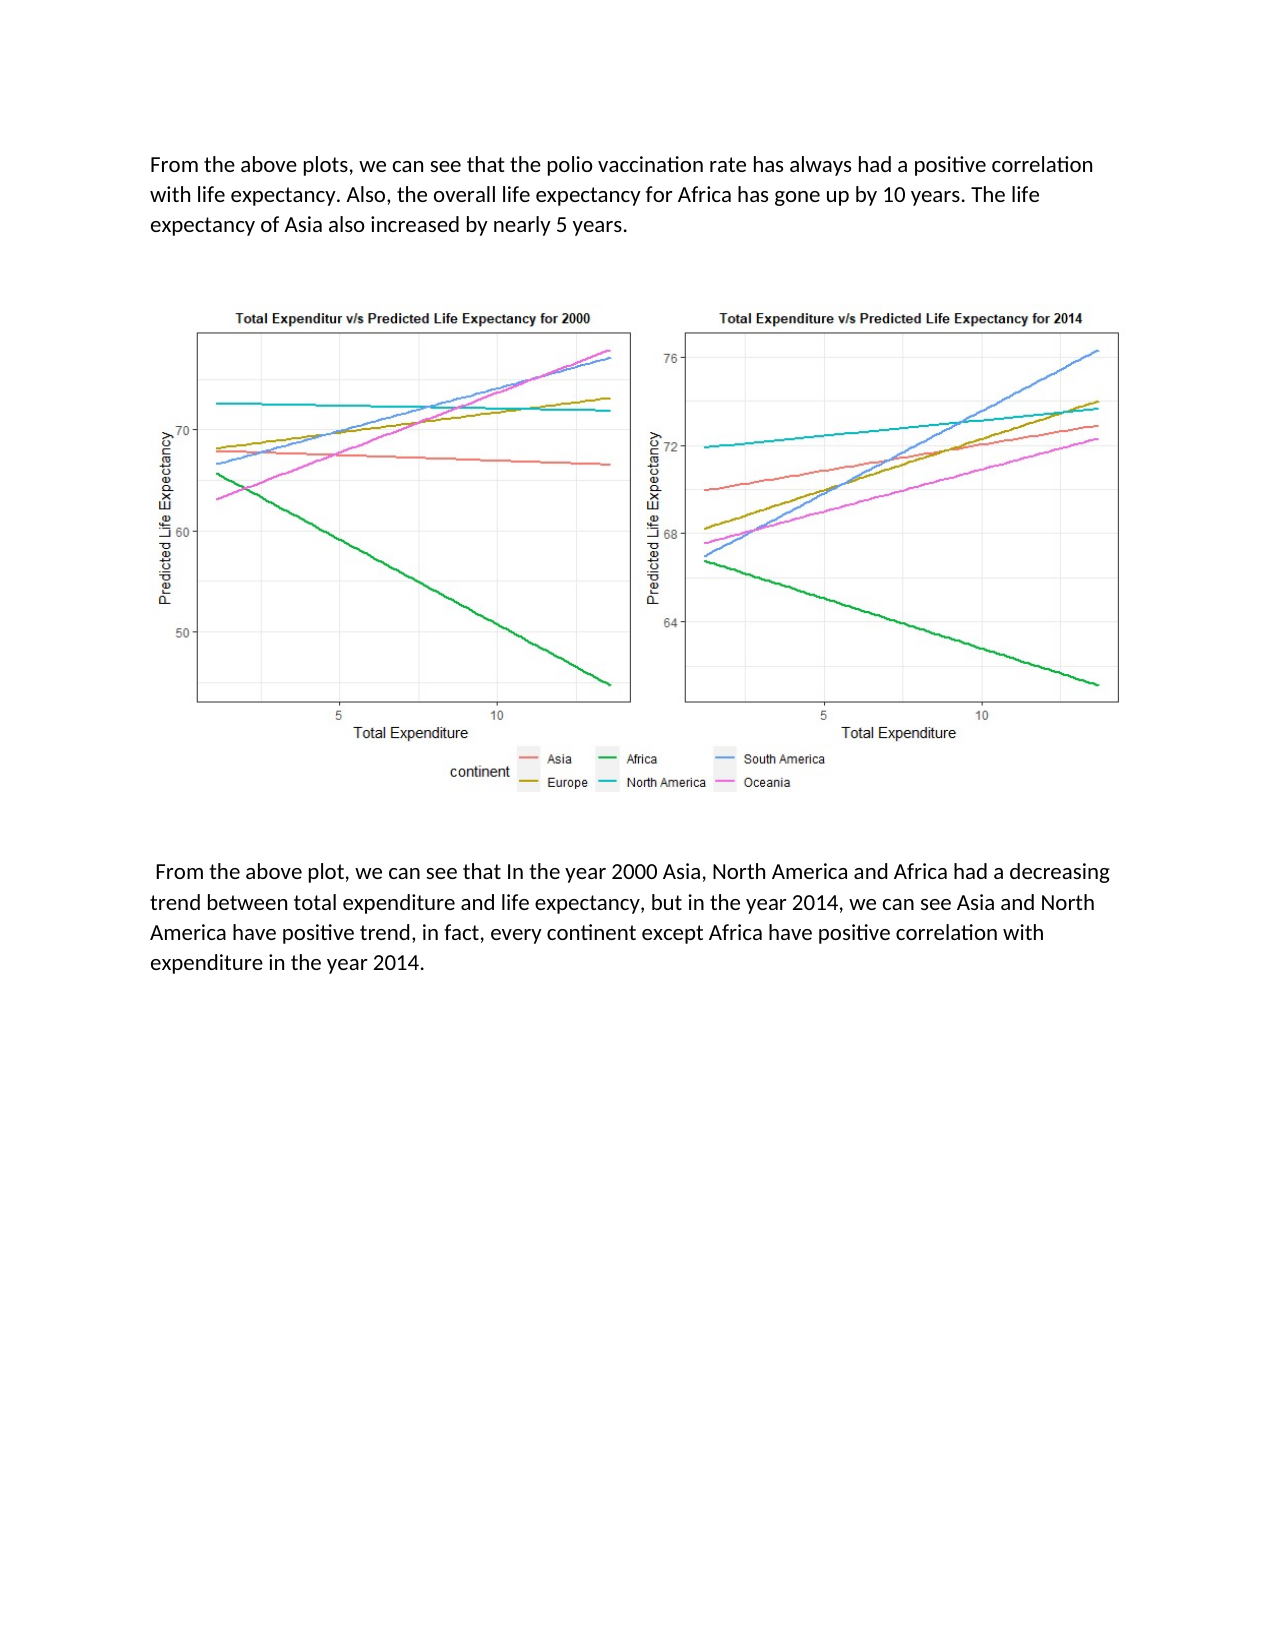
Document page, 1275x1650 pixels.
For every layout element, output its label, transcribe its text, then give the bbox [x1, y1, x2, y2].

picture [150, 304, 1125, 792]
text From the above plots, we can see that the polio vaccination rate has always had a positive correlation with life expectancy. Also, the overall life expectancy for Africa has gone up by 10 years. The life expectancy of Asia also increased by nearly 5 years. [150, 150, 1125, 238]
text From the above plot, we can see that In the year 2000 Asia, North America and Africa had a decreasing trend between total expenditure and life expectancy, but in the year 2014, we can see Asia and North America have positive trend, in fact, every continent except Africa have positive correlation with expenditure in the year 2014. [150, 857, 1125, 976]
